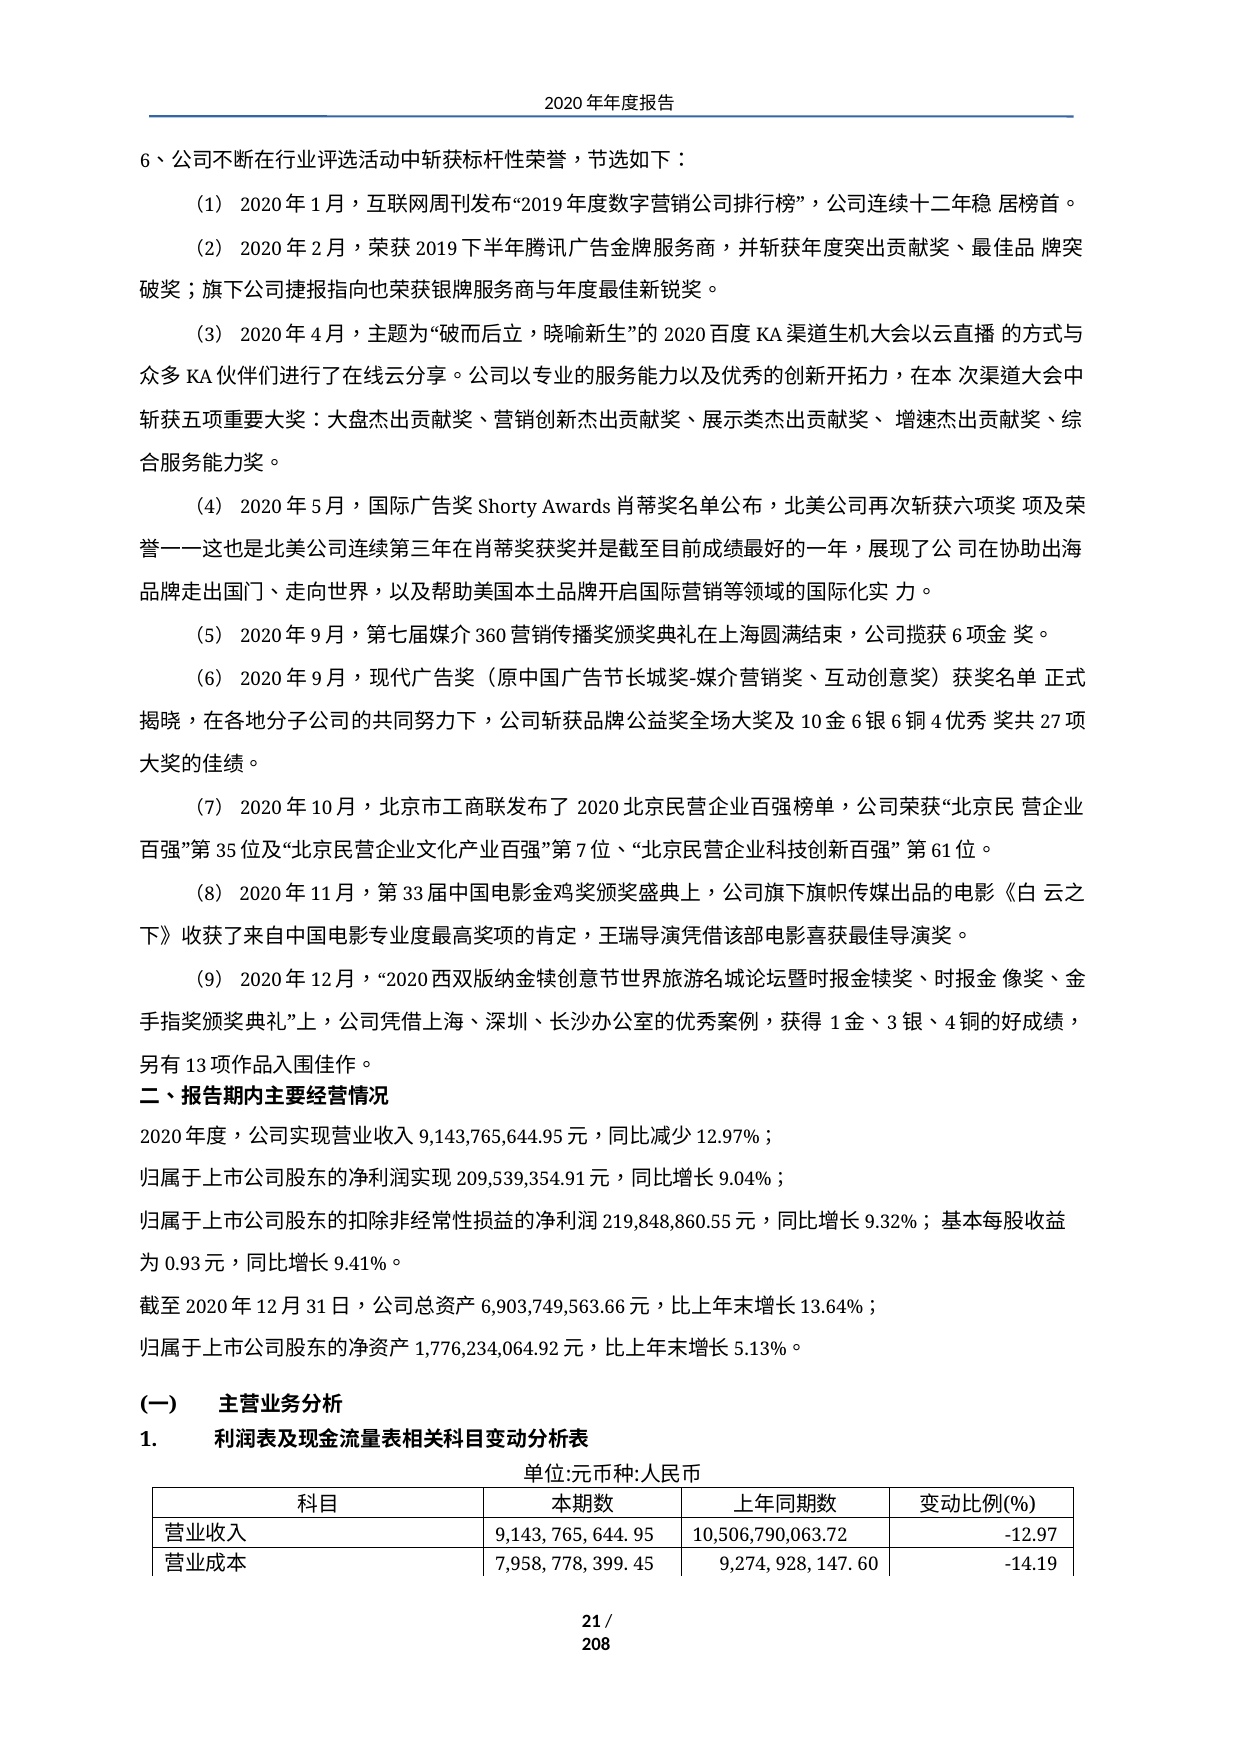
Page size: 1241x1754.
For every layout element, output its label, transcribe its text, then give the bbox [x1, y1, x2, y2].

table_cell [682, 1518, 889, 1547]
text 2020年度，公司实现营业收入9,143,765,644.95元，同比减少12.97%； [139, 1109, 1086, 1152]
text （1） 2020年1月，互联网周刊发布“2019年度数字营销公司排行榜”，公司连续十二年稳 居榜首。 [139, 177, 1086, 221]
text 二、报告期内主要经营情况 [139, 1081, 1086, 1109]
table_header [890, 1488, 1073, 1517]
text 归属于上市公司股东的扣除非经常性损益的净利润219,848,860.55元，同比增长9.32%； 基本每股收益为0.93元，同比增长9.41%。 [139, 1194, 1086, 1279]
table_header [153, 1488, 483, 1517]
text 截至2020年12月31日，公司总资产6,903,749,563.66元，比上年末增长13.64%； [139, 1279, 1086, 1322]
text （5） 2020年9月，第七届媒介360营销传播奖颁奖典礼在上海圆满结束，公司揽获6项金 奖。 [139, 608, 1086, 651]
list 利润表及现金流量表相关科目变动分析表 [139, 1424, 1086, 1452]
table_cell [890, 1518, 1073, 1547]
text 单位:元币种:人民币 [139, 1459, 1086, 1487]
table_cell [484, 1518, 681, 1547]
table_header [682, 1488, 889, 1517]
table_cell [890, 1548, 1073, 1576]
text （3） 2020年4月，主题为“破而后立，晓喻新生”的2020百度KA渠道生机大会以云直播 的方式与众多KA伙伴们进行了在线云分享。公司以专业的服务能力以及优秀的创新开拓力，在本 次渠道大会中斩获五项重要大奖：大盘杰出贡献奖、营销创新杰出贡献奖、展示类杰出贡献奖、 增速杰出贡献奖、综合服务能力奖。 [139, 307, 1086, 479]
text （6） 2020年9月，现代广告奖（原中国广告节长城奖-媒介营销奖、互动创意奖）获奖名单 正式揭晓，在各地分子公司的共同努力下，公司斩获品牌公益奖全场大奖及10金6银6铜4优秀 奖共27项大奖的佳绩。 [139, 651, 1086, 780]
list 主营业务分析 [139, 1389, 1086, 1418]
text （4） 2020年5月，国际广告奖Shorty Awards肖蒂奖名单公布，北美公司再次斩获六项奖 项及荣誉一一这也是北美公司连续第三年在肖蒂奖获奖并是截至目前成绩最好的一年，展现了公 司在协助出海品牌走出国门、走向世界，以及帮助美国本土品牌开启国际营销等领域的国际化实 力。 [139, 479, 1086, 608]
text （2） 2020年2月，荣获2019下半年腾讯广告金牌服务商，并斩获年度突出贡献奖、最佳品 牌突破奖；旗下公司捷报指向也荣获银牌服务商与年度最佳新锐奖。 [139, 221, 1086, 307]
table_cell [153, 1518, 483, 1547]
text （7） 2020年10月，北京市工商联发布了 2020北京民营企业百强榜单，公司荣获“北京民 营企业百强”第35位及“北京民营企业文化产业百强”第7位、“北京民营企业科技创新百强” 第61位。 [139, 780, 1086, 866]
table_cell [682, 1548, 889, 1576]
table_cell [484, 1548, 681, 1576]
text 6、公司不断在行业评选活动中斩获标杆性荣誉，节选如下： [139, 133, 1086, 177]
text 归属于上市公司股东的净利润实现209,539,354.91元，同比增长9.04%； [139, 1152, 1086, 1194]
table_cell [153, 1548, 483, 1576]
text （9） 2020年12月，“2020西双版纳金犊创意节世界旅游名城论坛暨时报金犊奖、时报金 像奖、金手指奖颁奖典礼”上，公司凭借上海、深圳、长沙办公室的优秀案例，获得1金、3 银、4铜的好成绩，另有13项作品入围佳作。 [139, 952, 1086, 1081]
text 归属于上市公司股东的净资产1,776,234,064.92元，比上年末增长5.13%。 [139, 1322, 1086, 1364]
text （8） 2020年11月，第33届中国电影金鸡奖颁奖盛典上，公司旗下旗帜传媒出品的电影《白 云之下》收获了来自中国电影专业度最高奖项的肯定，王瑞导演凭借该部电影喜获最佳导演奖。 [139, 866, 1086, 952]
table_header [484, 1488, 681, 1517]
